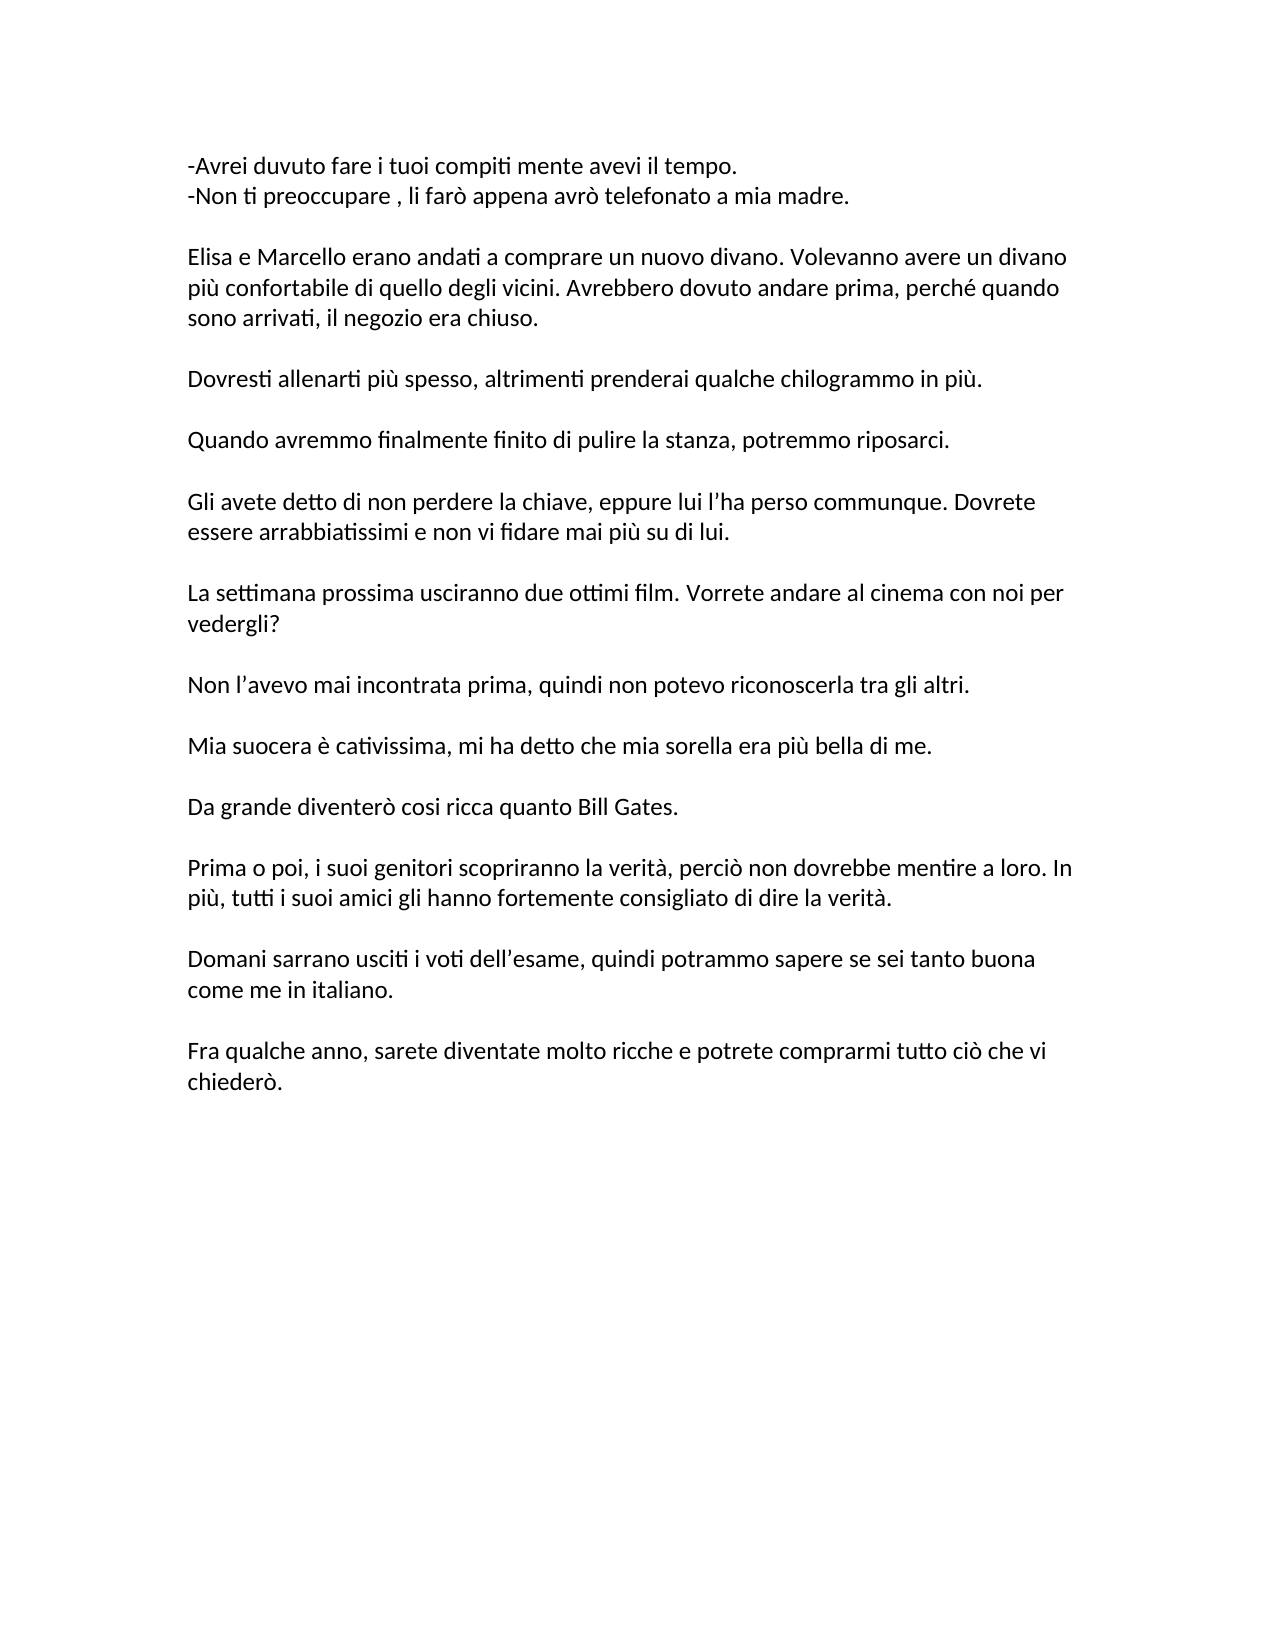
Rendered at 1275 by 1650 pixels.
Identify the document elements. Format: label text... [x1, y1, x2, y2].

text -Avrei duvuto fare i tuoi compiti mente avevi il tempo. [187, 150, 1087, 181]
text Fra qualche anno, sarete diventate molto ricche e potrete comprarmi tutto ciò che vi chiederò. [187, 1035, 1087, 1096]
text Non l’avevo mai incontrata prima, quindi non potevo riconoscerla tra gli altri. [187, 669, 1087, 699]
text Quando avremmo finalmente finito di pulire la stanza, potremmo riposarci. [187, 425, 1087, 455]
text Mia suocera è cativissima, mi ha detto che mia sorella era più bella di me. [187, 730, 1087, 760]
text Elisa e Marcello erano andati a comprare un nuovo divano. Volevanno avere un divano più confortabile di quello degli vicini. Avrebbero dovuto andare prima, perché quando sono arrivati, il negozio era chiuso. [187, 242, 1087, 333]
text La settimana prossima usciranno due ottimi film. Vorrete andare al cinema con noi per vedergli? [187, 577, 1087, 638]
text -Non ti preoccupare , li farò appena avrò telefonato a mia madre. [187, 181, 1087, 211]
text Prima o poi, i suoi genitori scopriranno la verità, perciò non dovrebbe mentire a loro. In più, tutti i suoi amici gli hanno fortemente consigliato di dire la verità. [187, 852, 1087, 913]
text Domani sarrano usciti i voti dell’esame, quindi potrammo sapere se sei tanto buona come me in italiano. [187, 943, 1087, 1004]
text Dovresti allenarti più spesso, altrimenti prenderai qualche chilogrammo in più. [187, 364, 1087, 394]
text Gli avete detto di non perdere la chiave, eppure lui l’ha perso communque. Dovrete essere arrabbiatissimi e non vi fidare mai più su di lui. [187, 486, 1087, 547]
text Da grande diventerò cosi ricca quanto Bill Gates. [187, 791, 1087, 821]
